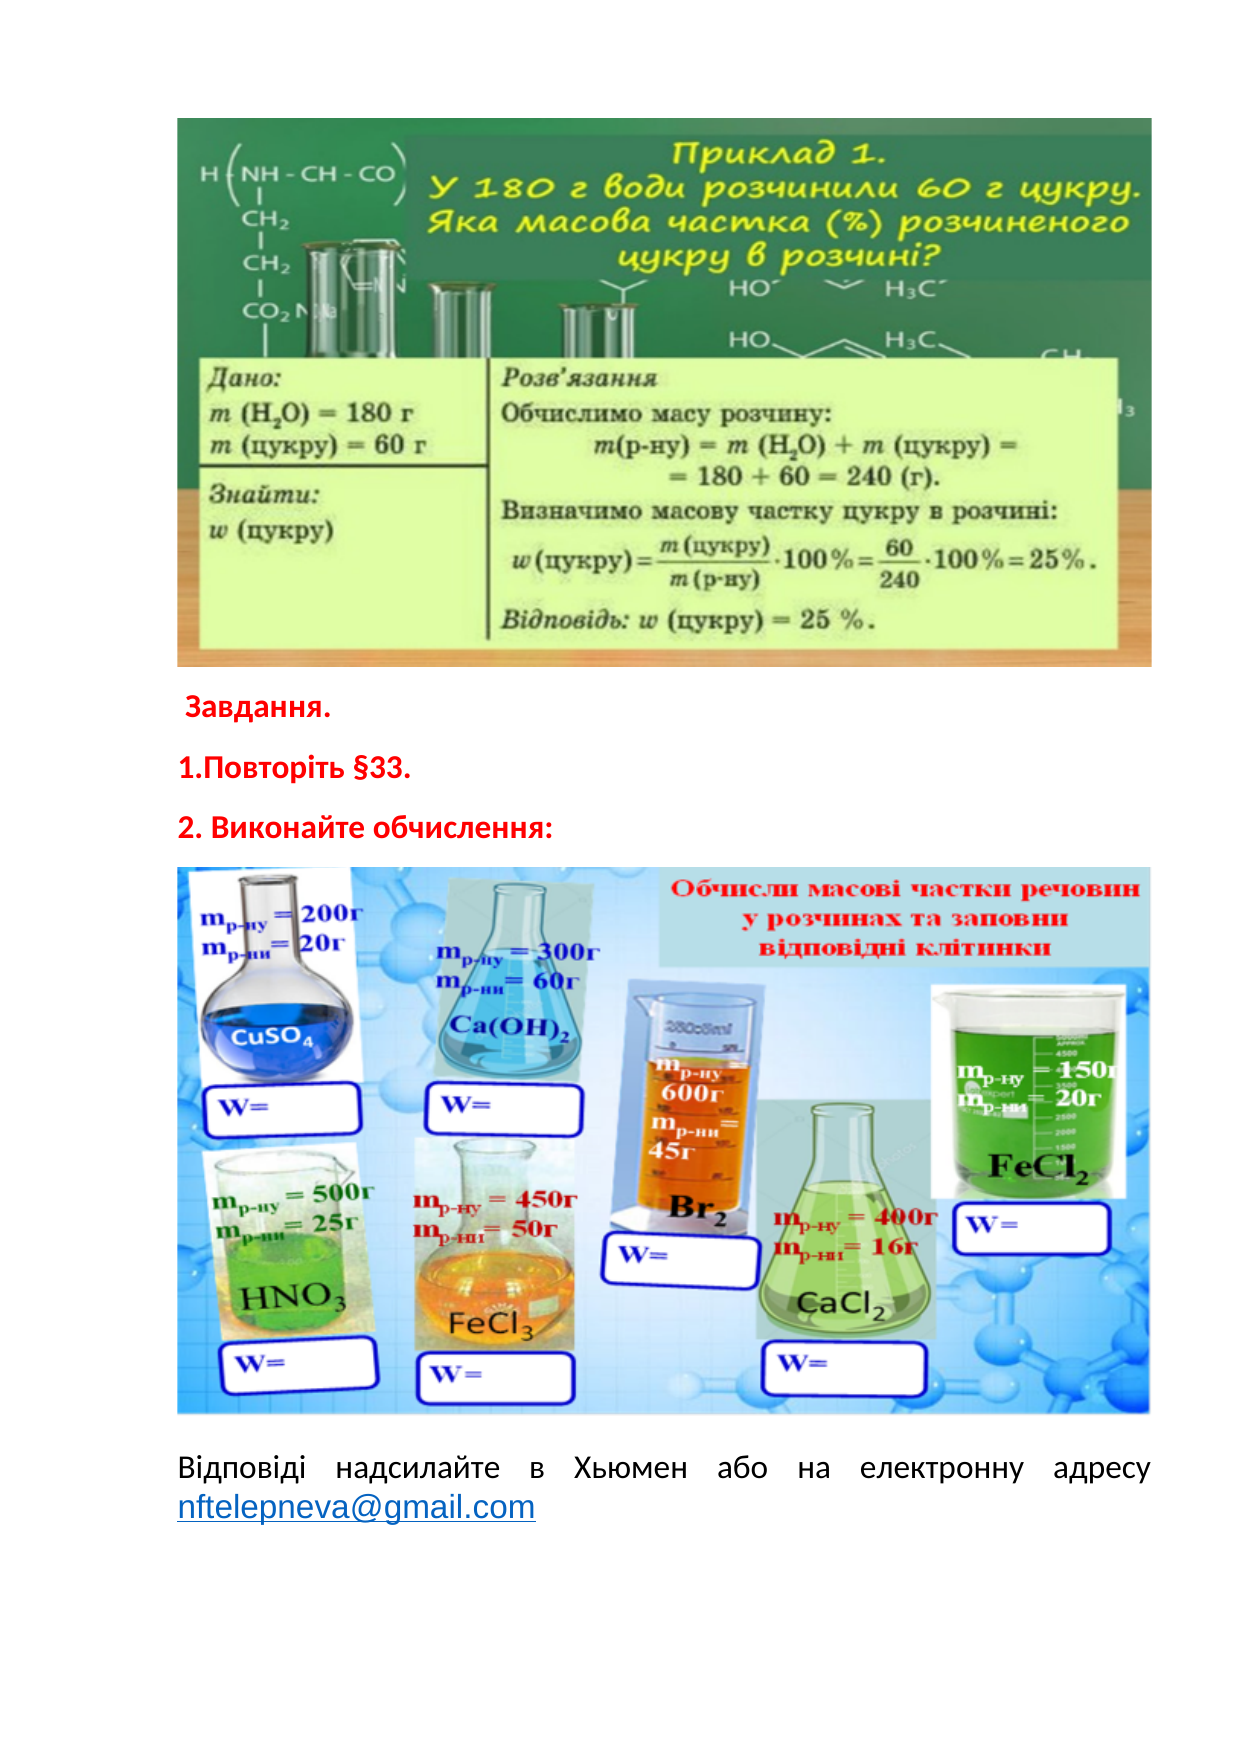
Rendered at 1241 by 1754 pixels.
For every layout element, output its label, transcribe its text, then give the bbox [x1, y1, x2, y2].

picture [177, 118, 1152, 667]
text 1.Повторіть §33. [177, 746, 1152, 786]
text 2. Виконайте обчислення: [177, 806, 1152, 847]
picture [177, 867, 1152, 1416]
text Відповіді надсилайте в Хьюмен або на електронну адресу nftelepneva@gmail.com [177, 1446, 1152, 1526]
text Завдання. [177, 685, 1152, 726]
